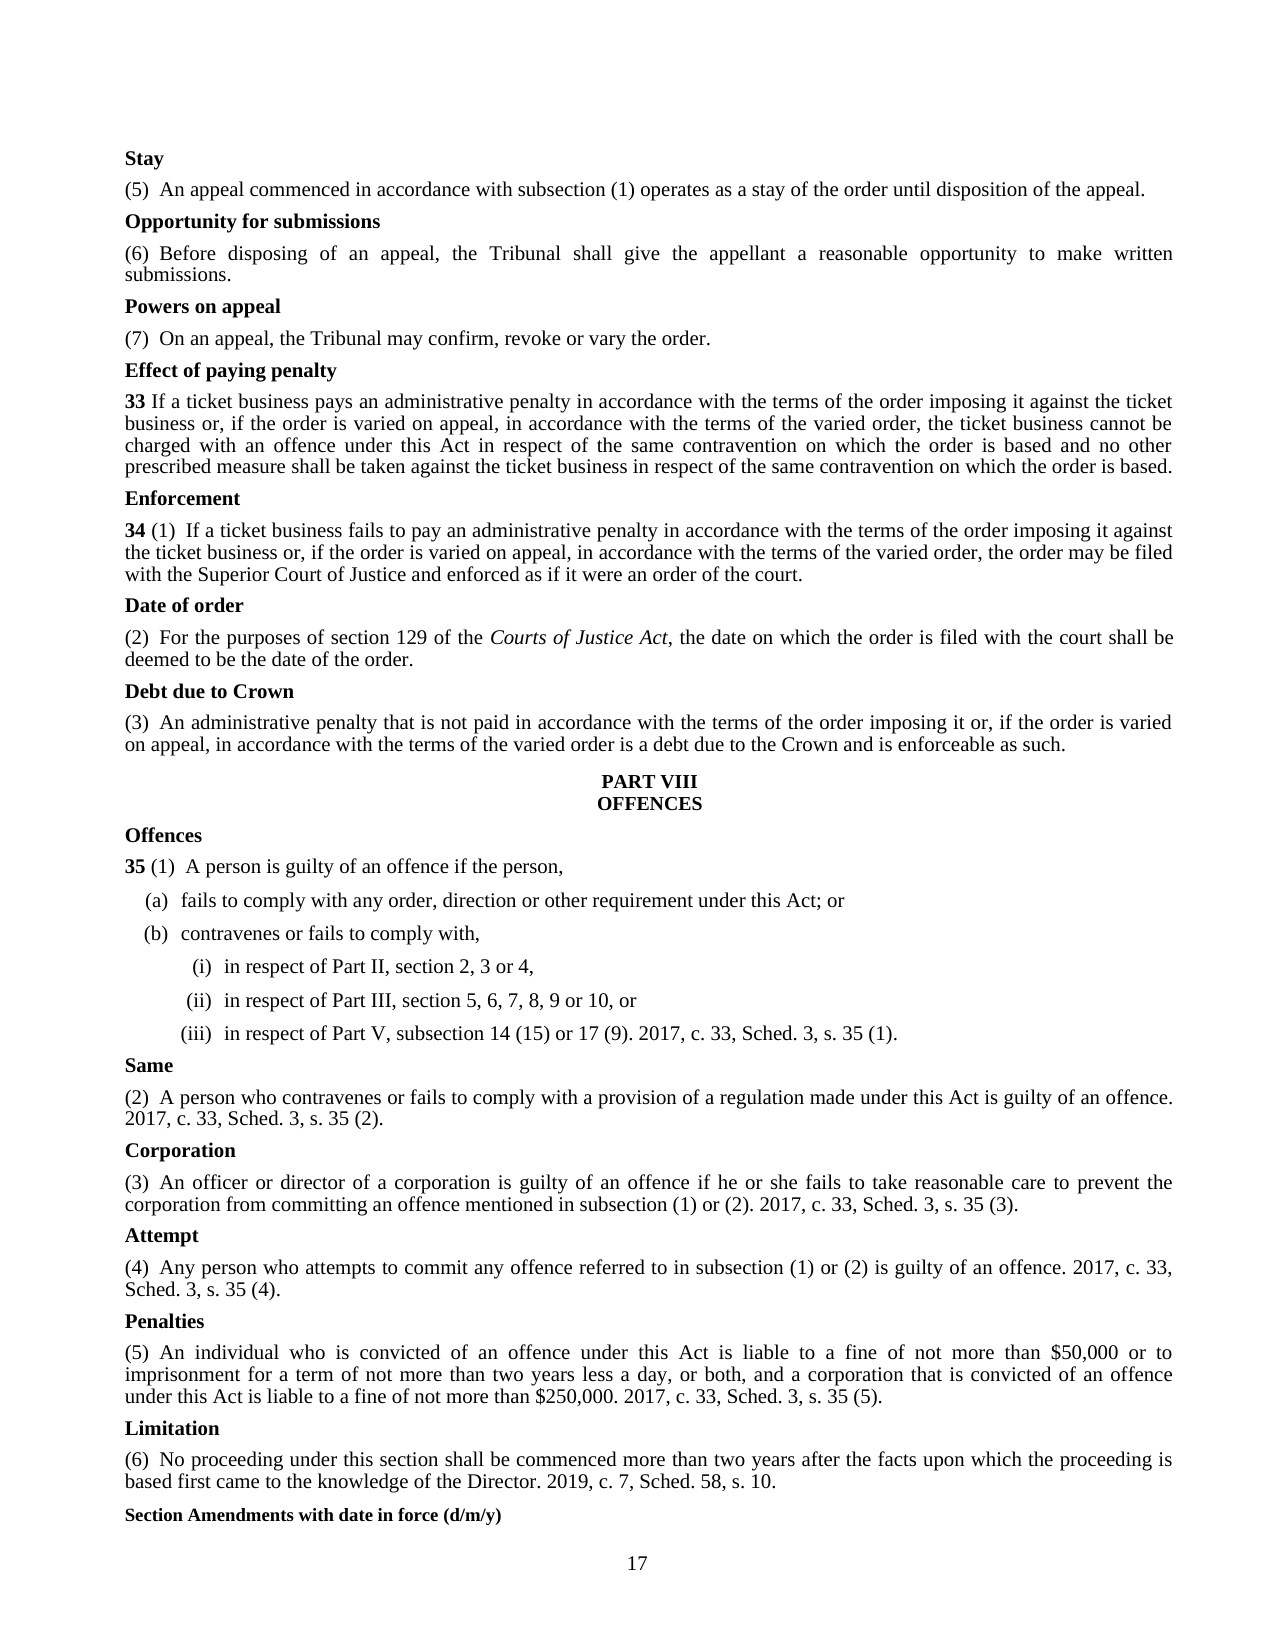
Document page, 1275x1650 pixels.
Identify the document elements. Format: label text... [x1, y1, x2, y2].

text (b) contravenes or fails to comply with, [124, 923, 1174, 945]
text Same [124, 1057, 1174, 1076]
text Section Amendments with date in force (d/m/y) [124, 1504, 1174, 1526]
text Offences [124, 827, 1174, 846]
text (6) No proceeding under this section shall be commenced more than two years after the facts upon which the proceeding is based first came to the knowledge of the Director. 2019, c. 7, Sched. 58, s. 10. [124, 1449, 1174, 1493]
text Debt due to Crown [124, 683, 1174, 702]
text (iii) in respect of Part V, subsection 14 (15) or 17 (9). 2017, c. 33, Sched. 3, s. 35 (1). [124, 1023, 1174, 1045]
text (i) in respect of Part II, section 2, 3 or 4, [124, 957, 1174, 978]
text 33 If a ticket business pays an administrative penalty in accordance with the terms of the order imposing it against the ticket business or, if the order is varied on appeal, in accordance with the terms of the varied order, the ticket business cannot be charged with an offence under this Act in respect of the same contravention on which the order is based and no other prescribed measure shall be taken against the ticket business in respect of the same contravention on which the order is based. [124, 391, 1174, 478]
text (3) An administrative penalty that is not paid in accordance with the terms of the order imposing it or, if the order is varied on appeal, in accordance with the terms of the varied order is a debt due to the Crown and is enforceable as such. [124, 712, 1174, 756]
text (5) An individual who is convicted of an offence under this Act is liable to a fine of not more than $50,000 or to imprisonment for a term of not more than two years less a day, or both, and a corporation that is convicted of an offence under this Act is liable to a fine of not more than $250,000. 2017, c. 33, Sched. 3, s. 35 (5). [124, 1342, 1174, 1408]
text (7) On an appeal, the Tribunal may confirm, revoke or vary the order. [124, 328, 1174, 349]
text (2) A person who contravenes or fails to comply with a provision of a regulation made under this Act is guilty of an offence. 2017, c. 33, Sched. 3, s. 35 (2). [124, 1087, 1174, 1130]
text (4) Any person who attempts to commit any offence referred to in subsection (1) or (2) is guilty of an offence. 2017, c. 33, Sched. 3, s. 35 (4). [124, 1257, 1174, 1301]
text Attempt [124, 1228, 1174, 1247]
text 34 (1) If a ticket business fails to pay an administrative penalty in accordance with the terms of the order imposing it against the ticket business or, if the order is varied on appeal, in accordance with the terms of the varied order, the order may be filed with the Superior Court of Justice and enforced as if it were an order of the court. [124, 520, 1174, 585]
text (ii) in respect of Part III, section 5, 6, 7, 8, 9 or 10, or [124, 990, 1174, 1012]
text (5) An appeal commenced in accordance with subsection (1) operates as a stay of the order until disposition of the appeal. [124, 179, 1174, 201]
text (2) For the purposes of section 129 of the Courts of Justice Act, the date on which the order is filed with the court shall be deemed to be the date of the order. [124, 627, 1174, 671]
text Opportunity for submissions [124, 213, 1174, 232]
text Enforcement [124, 491, 1174, 509]
text Part VIII Offences [124, 771, 1174, 815]
text Penalties [124, 1313, 1174, 1332]
text Date of order [124, 598, 1174, 617]
text Effect of paying penalty [124, 362, 1174, 381]
text 35 (1) A person is guilty of an offence if the person, [124, 857, 1174, 878]
text (3) An officer or director of a corporation is guilty of an offence if he or she fails to take reasonable care to prevent the corporation from committing an offence mentioned in subsection (1) or (2). 2017, c. 33, Sched. 3, s. 35 (3). [124, 1172, 1174, 1215]
text (6) Before disposing of an appeal, the Tribunal shall give the appellant a reasonable opportunity to make written submissions. [124, 243, 1174, 286]
text Corporation [124, 1143, 1174, 1161]
text Stay [124, 150, 1174, 169]
text Limitation [124, 1420, 1174, 1439]
text (a) fails to comply with any order, direction or other requirement under this Act; or [124, 890, 1174, 912]
text Powers on appeal [124, 299, 1174, 317]
